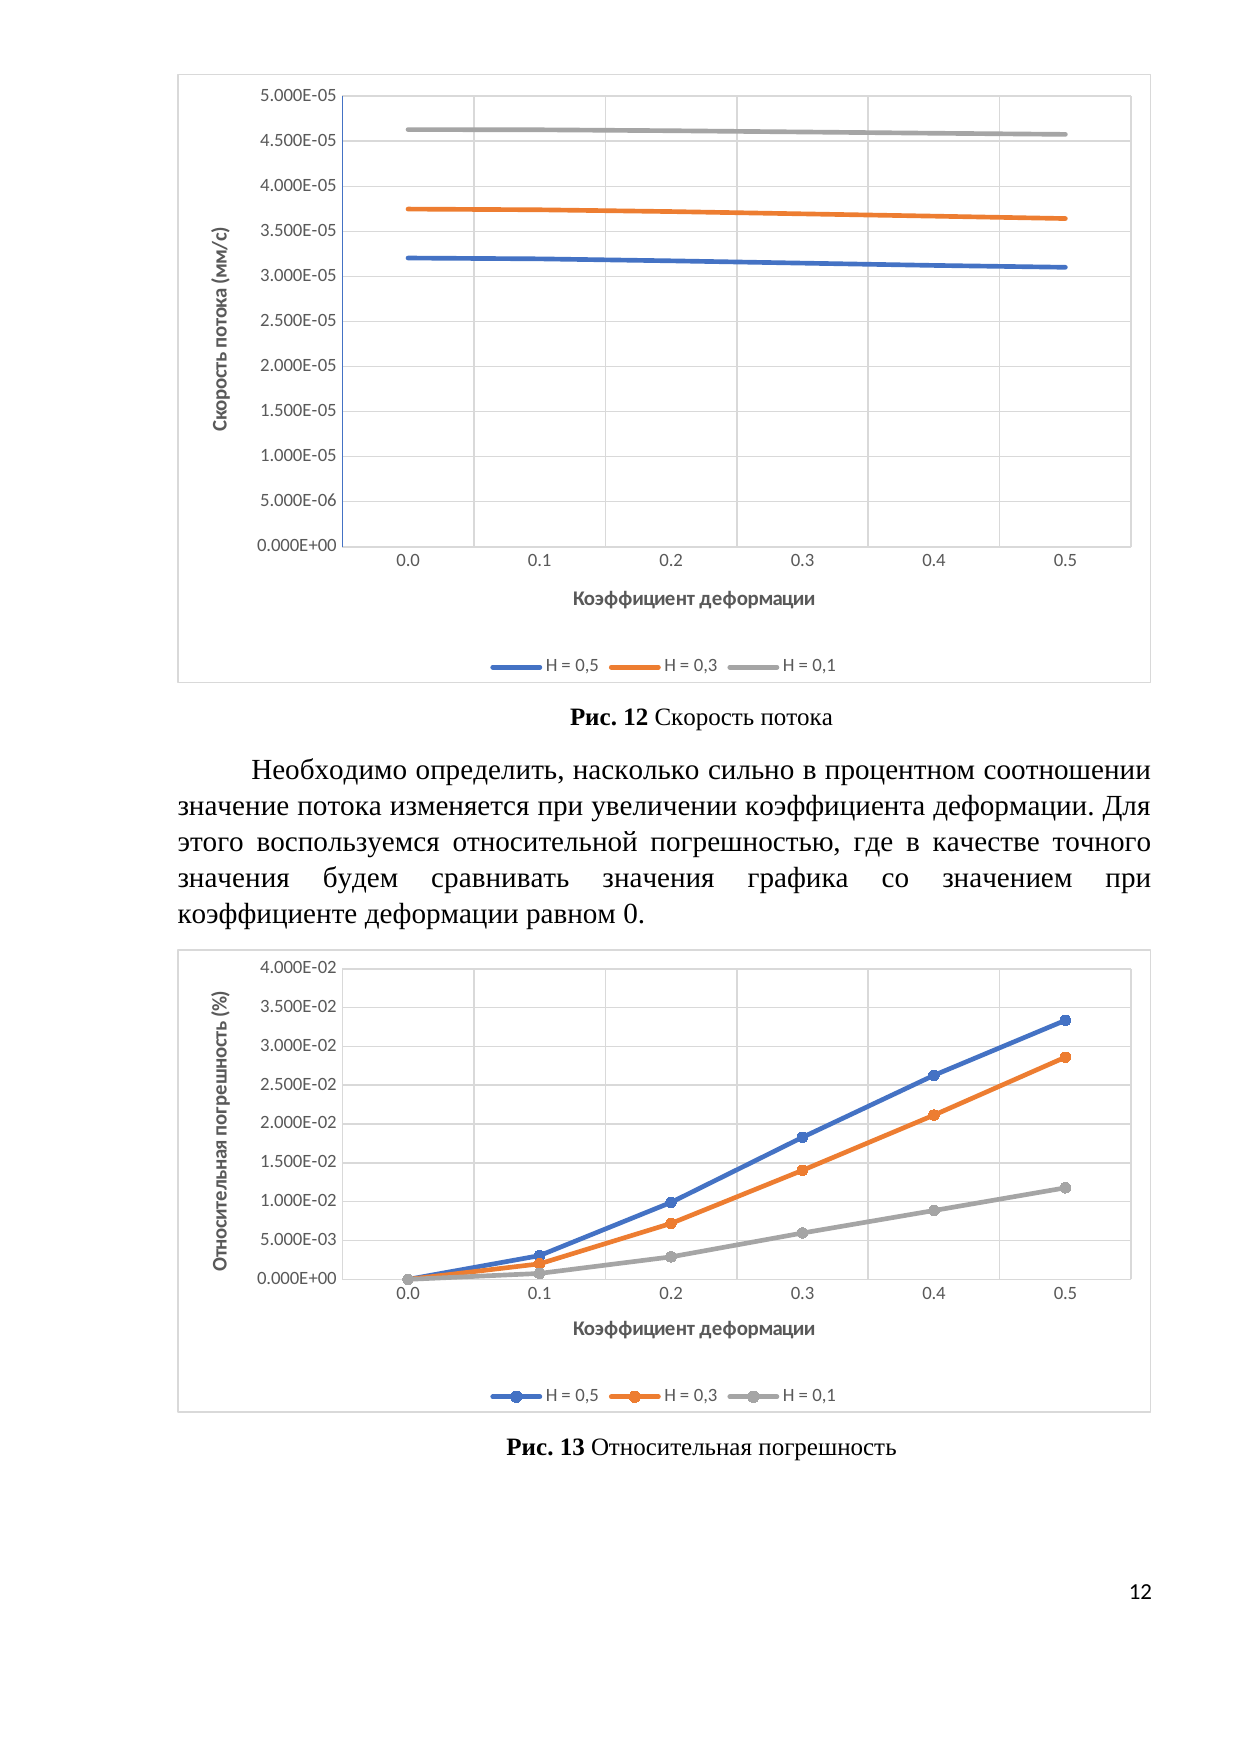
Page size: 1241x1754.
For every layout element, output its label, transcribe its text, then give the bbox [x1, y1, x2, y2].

text Необходимо определить, насколько сильно в процентном соотношении значение потока изменяется при увеличении коэффициента деформации. Для этого воспользуемся относительной погрешностью, где в качестве точного значения будем сравнивать значения графика со значением при коэффициенте деформации равном 0. [177, 752, 1152, 930]
text Рис. 12 Скорость потока [177, 702, 1152, 731]
text Рис. 13 Относительная погрешность [177, 1432, 1152, 1461]
